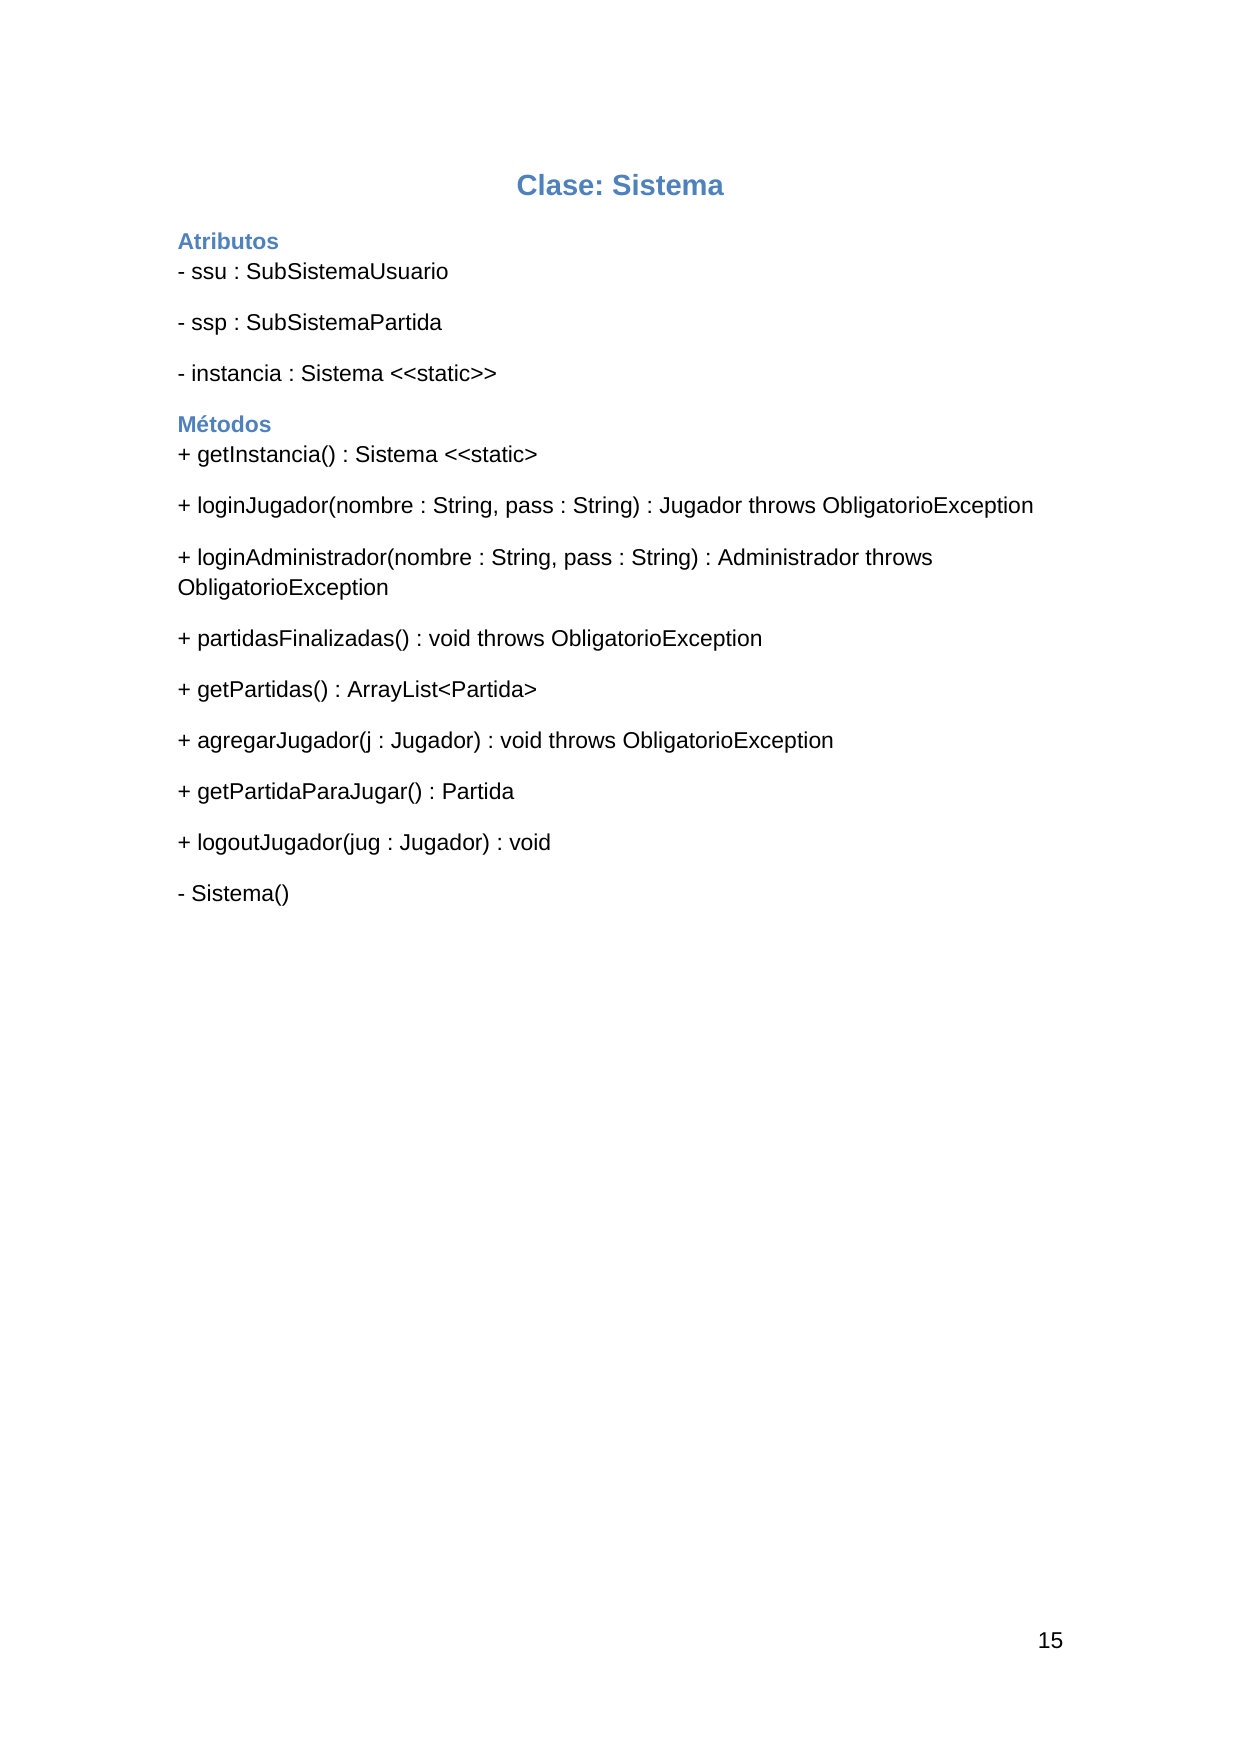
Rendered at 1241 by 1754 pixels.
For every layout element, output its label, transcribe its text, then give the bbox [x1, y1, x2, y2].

text + partidasFinalizadas() : void throws ObligatorioException [177, 625, 1063, 651]
text - ssp : SubSistemaPartida [177, 309, 1063, 335]
text + getPartidaParaJugar() : Partida [177, 778, 1063, 804]
text + loginAdministrador(nombre : String, pass : String) : Administrador throws ObligatorioException [177, 543, 1063, 600]
text - Sistema() [177, 880, 1063, 906]
text + logoutJugador(jug : Jugador) : void [177, 829, 1063, 855]
text - ssu : SubSistemaUsuario [177, 258, 1063, 284]
text + agregarJugador(j : Jugador) : void throws ObligatorioException [177, 727, 1063, 753]
text + getInstancia() : Sistema <<static> [177, 441, 1063, 468]
subtitle Métodos [177, 411, 1063, 437]
subtitle Clase: Sistema [177, 168, 1063, 202]
subtitle Atributos [177, 228, 1063, 254]
text + getPartidas() : ArrayList<Partida> [177, 676, 1063, 702]
text + loginJugador(nombre : String, pass : String) : Jugador throws ObligatorioException [177, 492, 1063, 519]
text - instancia : Sistema <<static>> [177, 360, 1063, 386]
